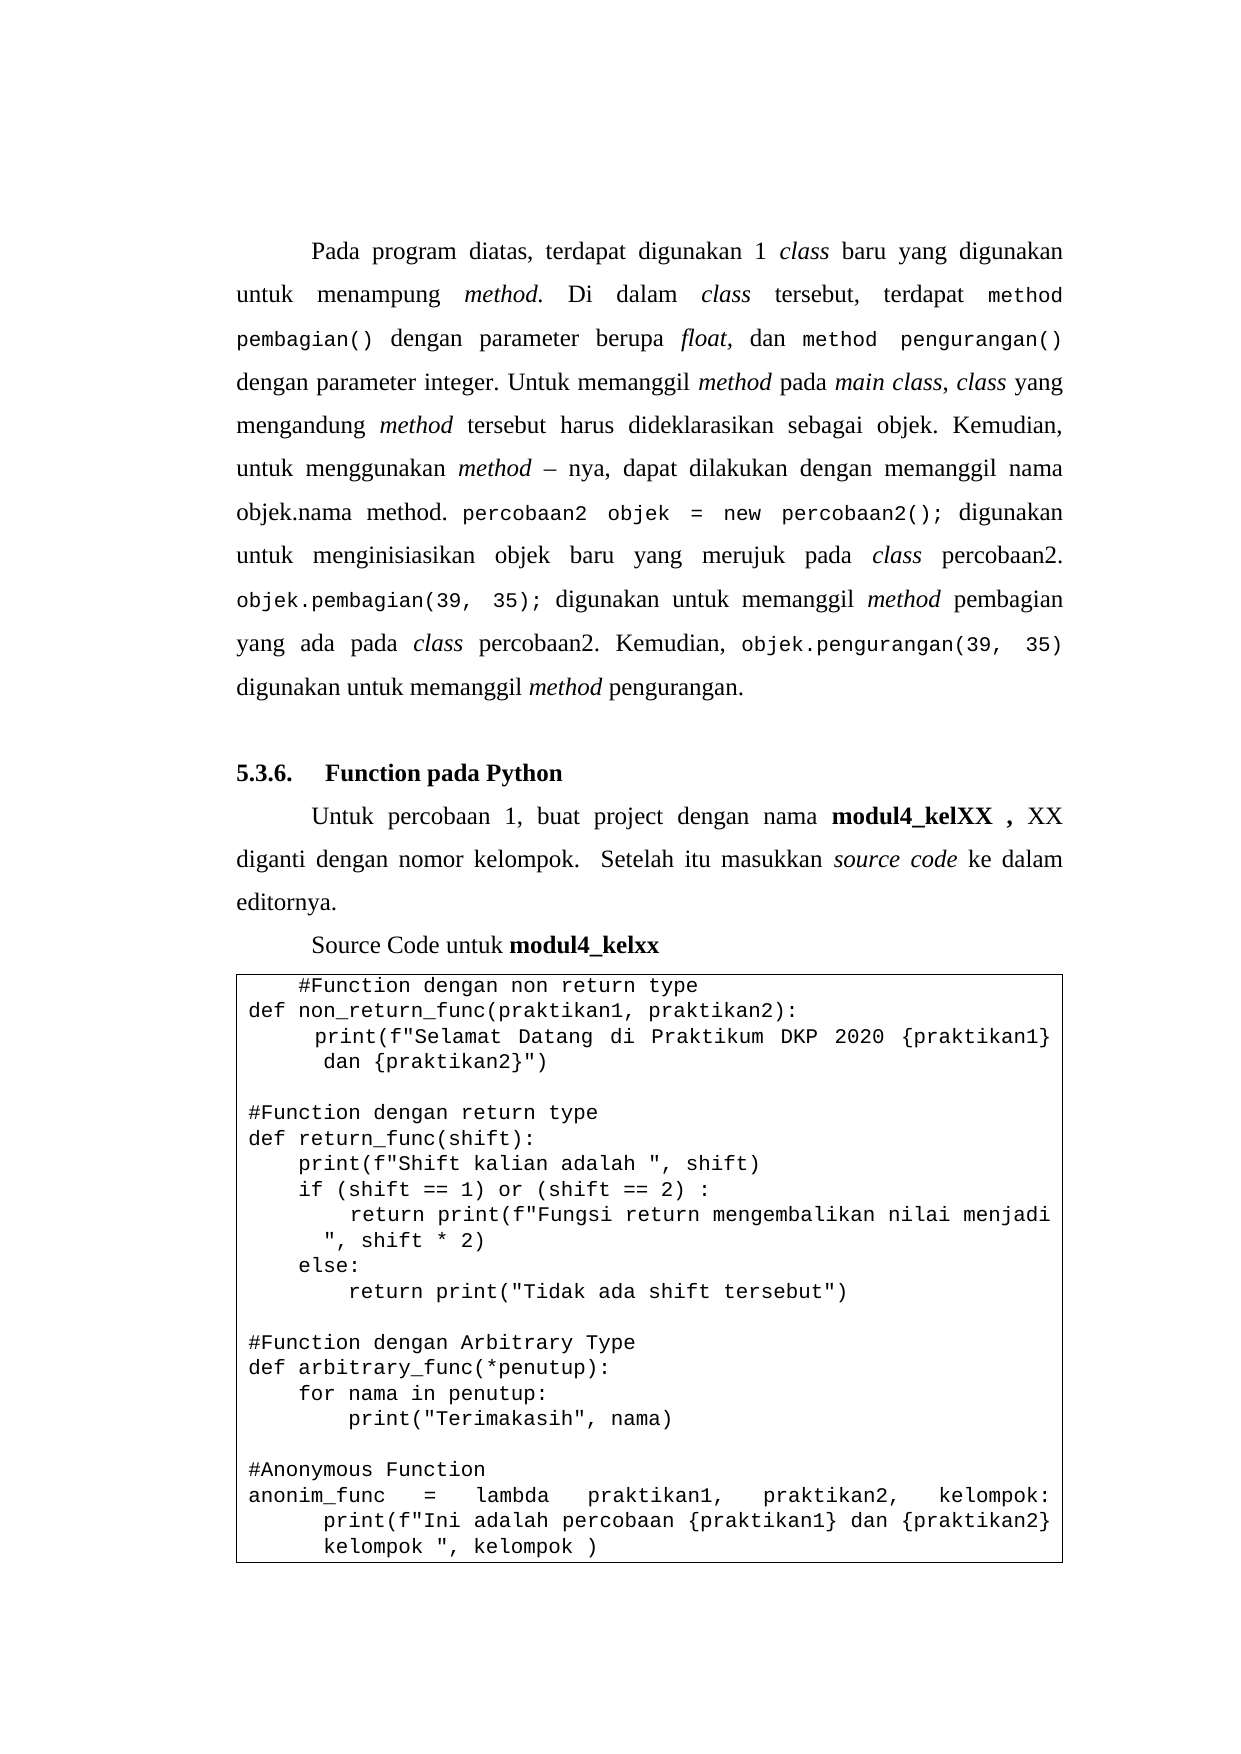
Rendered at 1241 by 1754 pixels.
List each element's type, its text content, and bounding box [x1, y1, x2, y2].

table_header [237, 975, 1062, 1562]
text Source Code untuk modul4_kelxx [236, 930, 1063, 959]
text Pada program diatas, terdapat digunakan 1 class baru yang digunakan untuk menampung method. Di dalam class tersebut, terdapat method pembagian() dengan parameter berupa float, dan method pengurangan() dengan parameter integer. Untuk memanggil method pada main class, class yang mengandung method tersebut harus dideklarasikan sebagai objek. Kemudian, untuk menggunakan method – nya, dapat dilakukan dengan memanggil nama objek.nama method. percobaan2 objek = new percobaan2(); digunakan untuk menginisiasikan objek baru yang merujuk pada class percobaan2. objek.pembagian(39, 35); digunakan untuk memanggil method pembagian yang ada pada class percobaan2. Kemudian, objek.pengurangan(39, 35) digunakan untuk memanggil method pengurangan. [236, 236, 1063, 700]
text Untuk percobaan 1, buat project dengan nama modul4_kelXX , XX diganti dengan nomor kelompok. Setelah itu masukkan source code ke dalam editornya. [236, 801, 1063, 916]
list Function pada Python [236, 758, 1063, 787]
